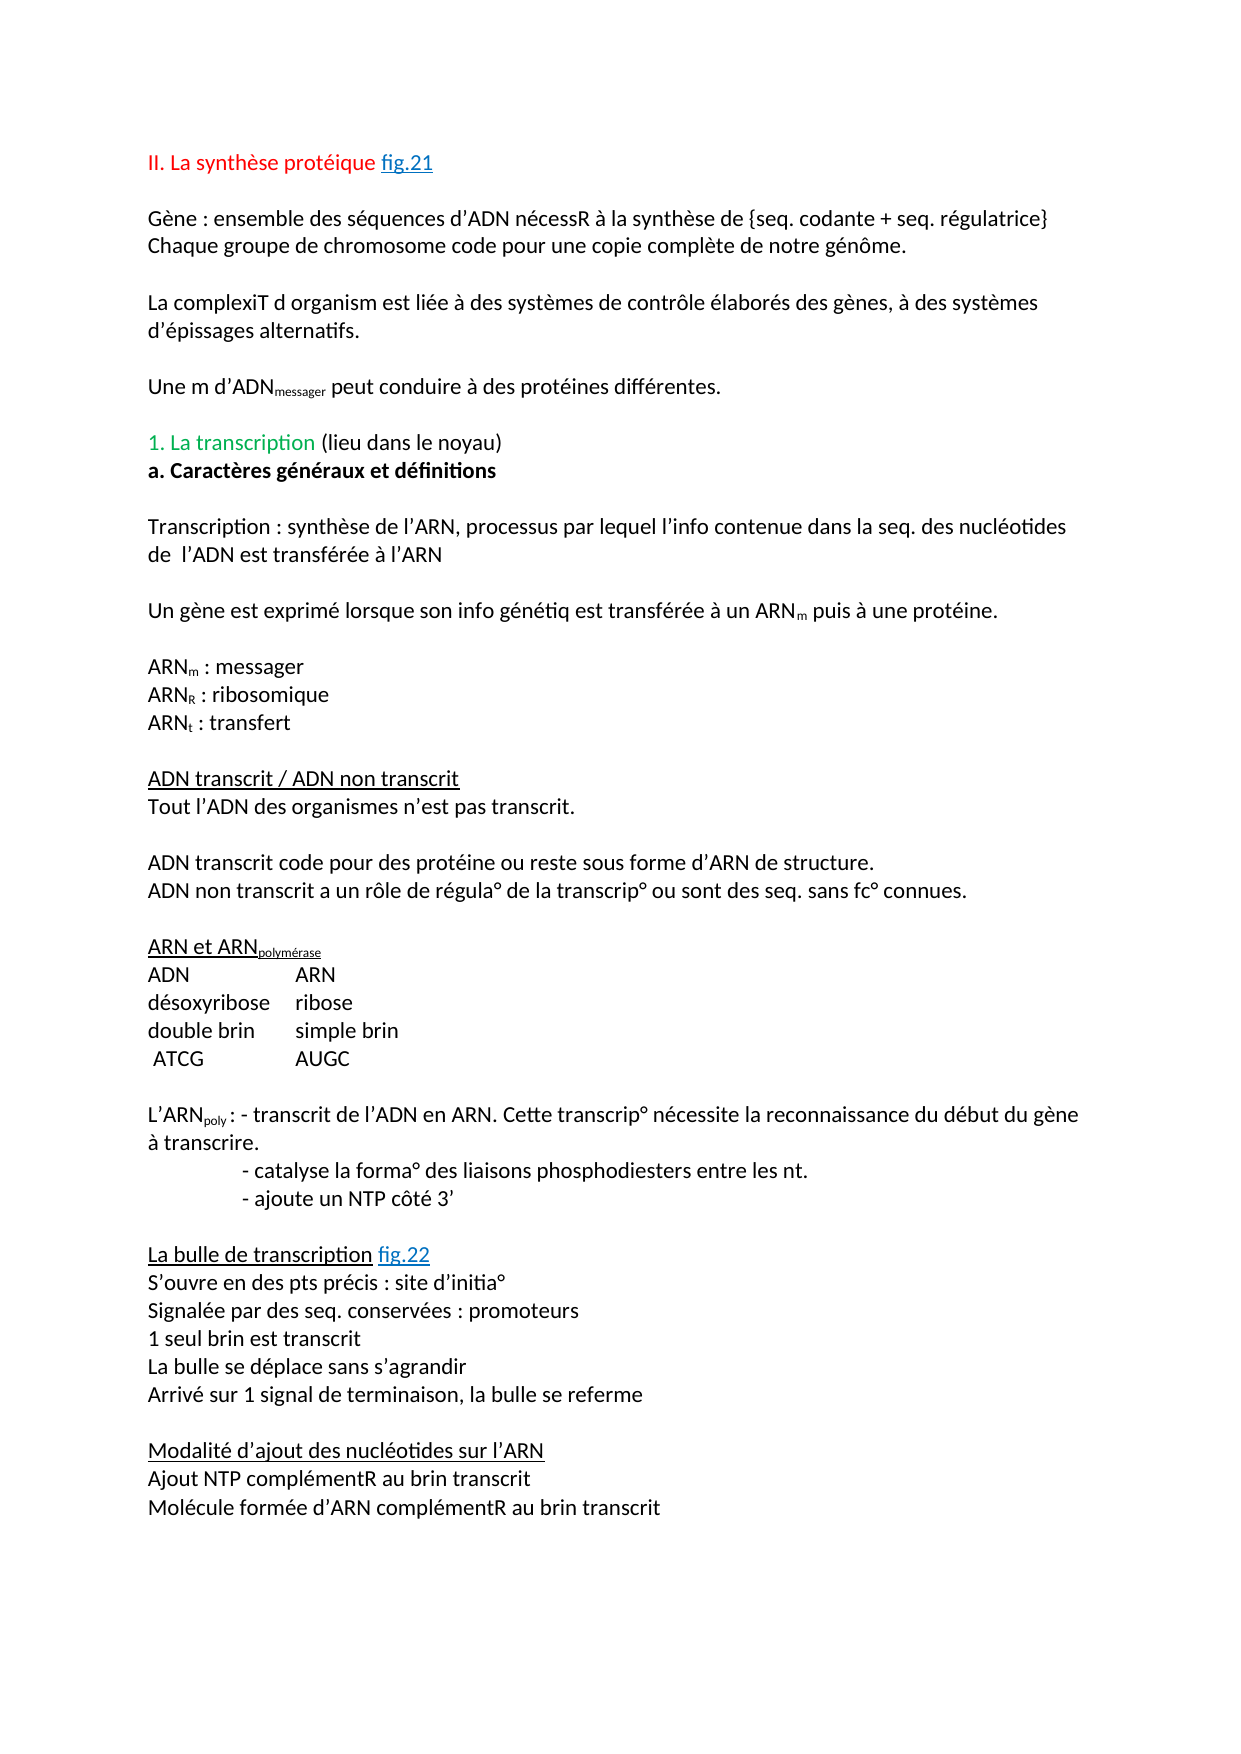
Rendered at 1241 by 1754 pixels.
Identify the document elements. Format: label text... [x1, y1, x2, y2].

text a. Caractères généraux et définitions [148, 456, 1093, 484]
text ATCG AUGC [148, 1044, 1093, 1072]
text Gène : ensemble des séquences d’ADN nécessR à la synthèse de {seq. codante + seq. régulatrice} [148, 204, 1093, 232]
text Chaque groupe de chromosome code pour une copie complète de notre génôme. [148, 232, 1093, 260]
text - catalyse la forma° des liaisons phosphodiesters entre les nt. [148, 1156, 1093, 1184]
text II. La synthèse protéique fig.21 [148, 148, 1093, 176]
text ARNm : messager [148, 652, 1093, 680]
text ARNt : transfert [148, 708, 1093, 736]
text La bulle de transcription fig.22 [148, 1240, 1093, 1268]
text ADN ARN [148, 960, 1093, 988]
text ARNR : ribosomique [148, 680, 1093, 708]
text Signalée par des seq. conservées : promoteurs [148, 1296, 1093, 1324]
text La complexiT d organism est liée à des systèmes de contrôle élaborés des gènes, à des systèmes d’épissages alternatifs. [148, 288, 1093, 344]
text La bulle se déplace sans s’agrandir [148, 1352, 1093, 1381]
text Modalité d’ajout des nucléotides sur l’ARN [148, 1437, 1093, 1464]
text ADN transcrit / ADN non transcrit [148, 764, 1093, 792]
text 1 seul brin est transcrit [148, 1324, 1093, 1352]
text Transcription : synthèse de l’ARN, processus par lequel l’info contenue dans la seq. des nucléotides de l’ADN est transférée à l’ARN [148, 512, 1093, 568]
text S’ouvre en des pts précis : site d’initia° [148, 1268, 1093, 1296]
text Arrivé sur 1 signal de terminaison, la bulle se referme [148, 1381, 1093, 1408]
text Tout l’ADN des organismes n’est pas transcrit. [148, 792, 1093, 820]
text Un gène est exprimé lorsque son info génétiq est transférée à un ARNm puis à une protéine. [148, 596, 1093, 624]
text - ajoute un NTP côté 3’ [148, 1184, 1093, 1212]
text ARN et ARNpolymérase [148, 932, 1093, 960]
text ADN non transcrit a un rôle de régula° de la transcrip° ou sont des seq. sans fc° connues. [148, 876, 1093, 904]
text Ajout NTP complémentR au brin transcrit [148, 1464, 1093, 1493]
text 1. La transcription (lieu dans le noyau) [148, 428, 1093, 456]
text double brin simple brin [148, 1016, 1093, 1044]
text Une m d’ADNmessager peut conduire à des protéines différentes. [148, 372, 1093, 400]
text Molécule formée d’ARN complémentR au brin transcrit [148, 1493, 1093, 1521]
text désoxyribose ribose [148, 988, 1093, 1016]
text ADN transcrit code pour des protéine ou reste sous forme d’ARN de structure. [148, 848, 1093, 876]
text L’ARNpoly : - transcrit de l’ADN en ARN. Cette transcrip° nécessite la reconnaissance du début du gène à transcrire. [148, 1100, 1093, 1156]
